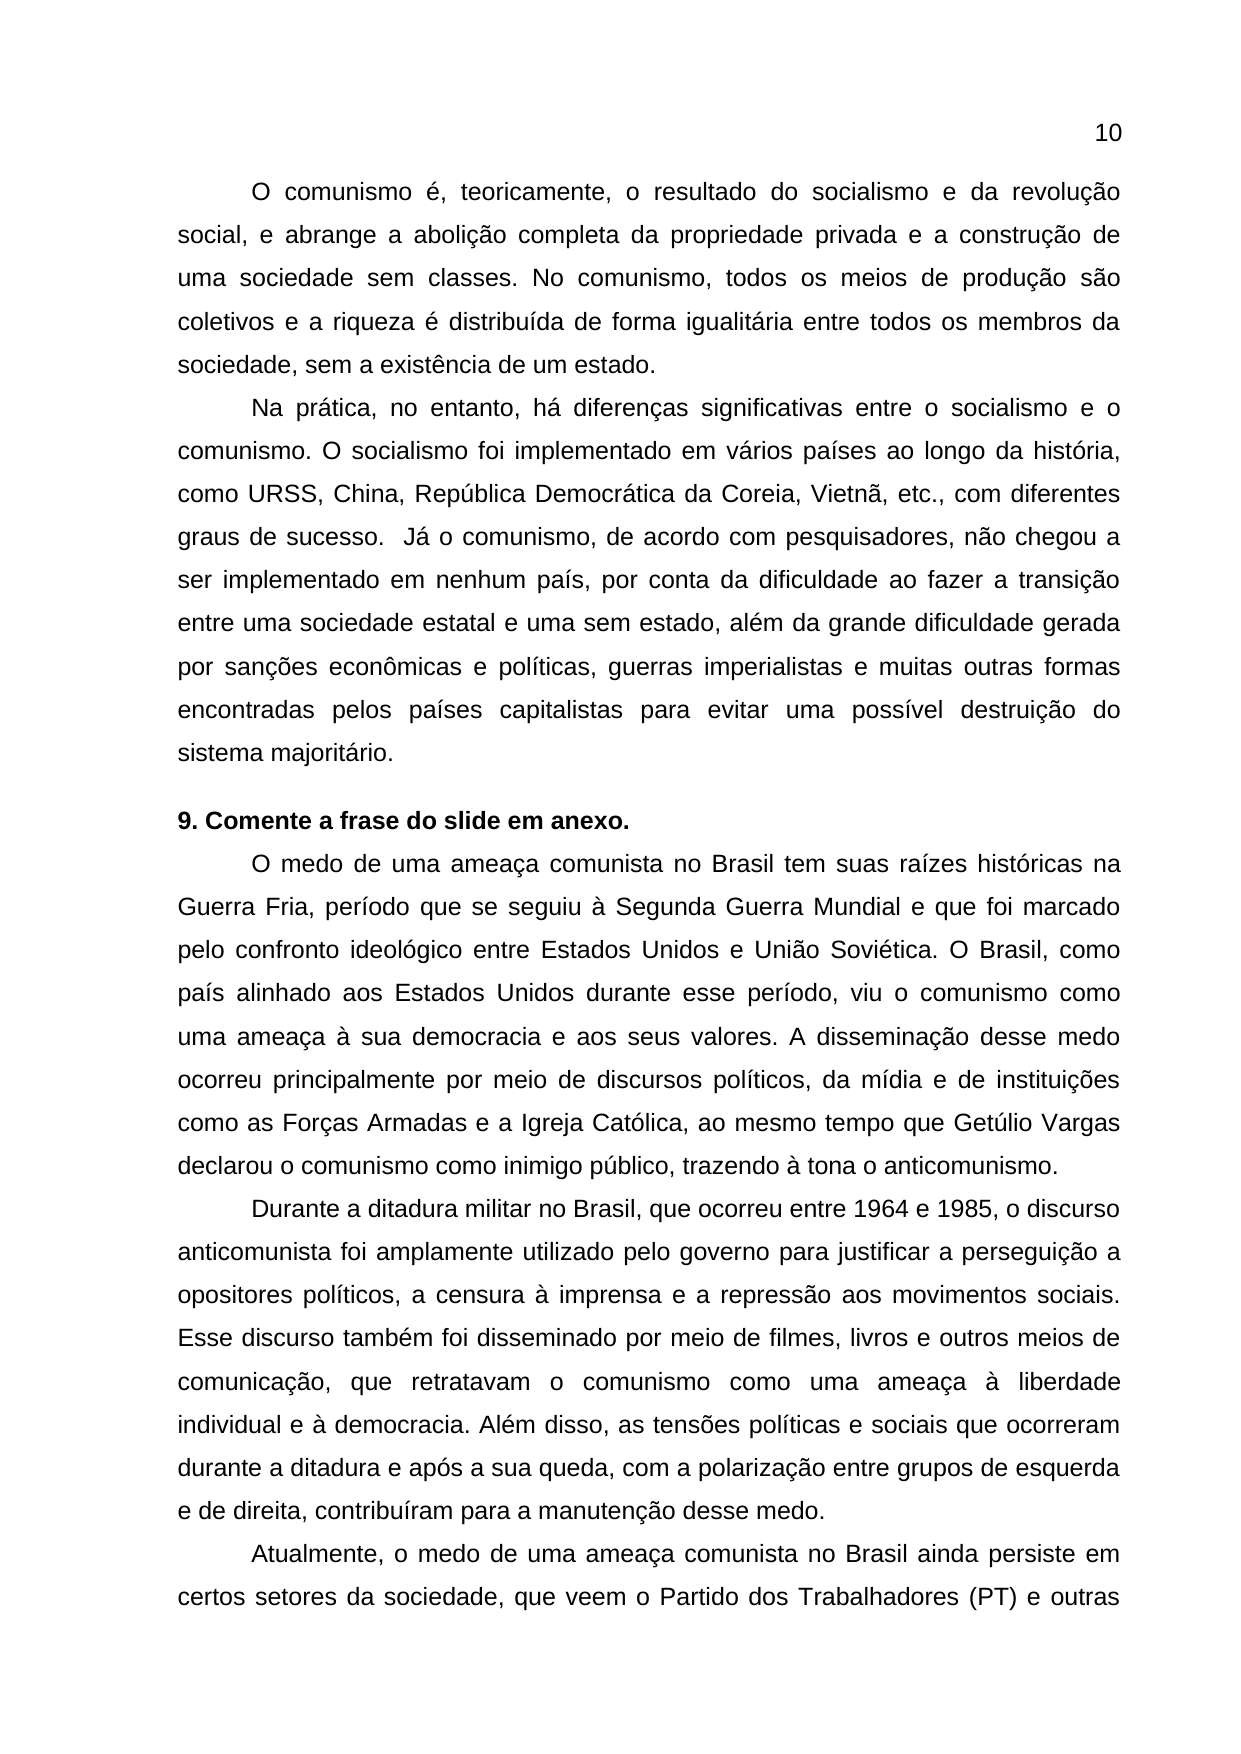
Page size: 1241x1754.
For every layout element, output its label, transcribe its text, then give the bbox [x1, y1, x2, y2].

text O medo de uma ameaça comunista no Brasil tem suas raízes históricas na Guerra Fria, período que se seguiu à Segunda Guerra Mundial e que foi marcado pelo confronto ideológico entre Estados Unidos e União Soviética. O Brasil, como país alinhado aos Estados Unidos durante esse período, viu o comunismo como uma ameaça à sua democracia e aos seus valores. A disseminação desse medo ocorreu principalmente por meio de discursos políticos, da mídia e de instituições como as Forças Armadas e a Igreja Católica, ao mesmo tempo que Getúlio Vargas declarou o comunismo como inimigo público, trazendo à tona o anticomunismo. [177, 849, 1122, 1180]
subtitle 9. Comente a frase do slide em anexo. [177, 806, 1122, 835]
text Durante a ditadura militar no Brasil, que ocorreu entre 1964 e 1985, o discurso anticomunista foi amplamente utilizado pelo governo para justificar a perseguição a opositores políticos, a censura à imprensa e a repressão aos movimentos sociais. Esse discurso também foi disseminado por meio de filmes, livros e outros meios de comunicação, que retratavam o comunismo como uma ameaça à liberdade individual e à democracia. Além disso, as tensões políticas e sociais que ocorreram durante a ditadura e após a sua queda, com a polarização entre grupos de esquerda e de direita, contribuíram para a manutenção desse medo. [177, 1194, 1122, 1525]
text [177, 1539, 1122, 1611]
text O comunismo é, teoricamente, o resultado do socialismo e da revolução social, e abrange a abolição completa da propriedade privada e a construção de uma sociedade sem classes. No comunismo, todos os meios de produção são coletivos e a riqueza é distribuída de forma igualitária entre todos os membros da sociedade, sem a existência de um estado. [177, 177, 1122, 378]
text Na prática, no entanto, há diferenças significativas entre o socialismo e o comunismo. O socialismo foi implementado em vários países ao longo da história, como URSS, China, República Democrática da Coreia, Vietnã, etc., com diferentes graus de sucesso. Já o comunismo, de acordo com pesquisadores, não chegou a ser implementado em nenhum país, por conta da dificuldade ao fazer a transição entre uma sociedade estatal e uma sem estado, além da grande dificuldade gerada por sanções econômicas e políticas, guerras imperialistas e muitas outras formas encontradas pelos países capitalistas para evitar uma possível destruição do sistema majoritário. [177, 393, 1122, 767]
